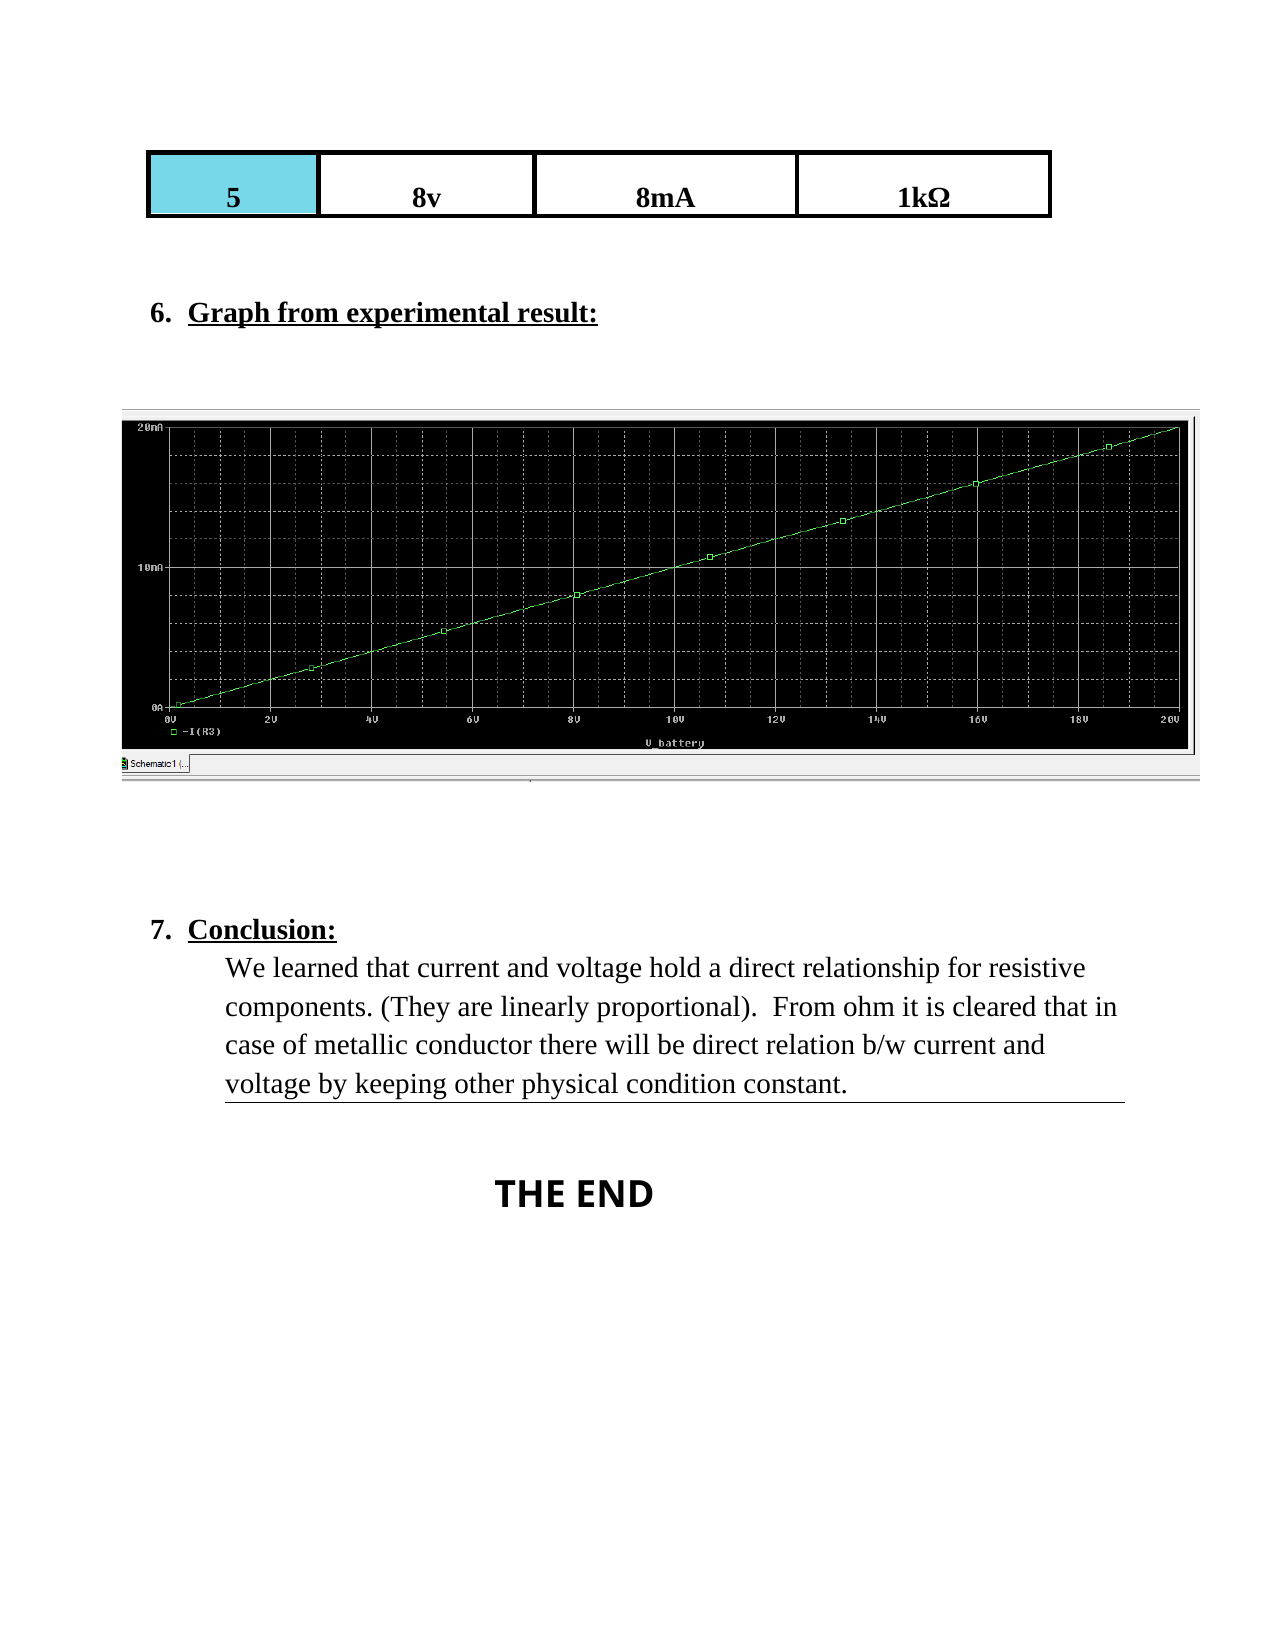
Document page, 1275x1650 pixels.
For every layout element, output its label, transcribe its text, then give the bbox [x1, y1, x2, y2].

table_cell 8v [321, 155, 532, 213]
list We learned that current and voltage hold a direct relationship for resistive components. (They are linearly proportional). From ohm it is cleared that in case of metallic conductor there will be direct relation b/w current and voltage by keeping other physical condition constant. [225, 950, 1125, 1102]
table_cell 8mA [537, 155, 795, 213]
list Conclusion: [150, 912, 1125, 945]
table_cell 1kΩ [799, 155, 1048, 213]
text THE END [150, 1167, 1125, 1218]
list Graph from experimental result: [150, 295, 1125, 329]
picture [121, 409, 1200, 782]
table_cell 5 [151, 155, 316, 213]
